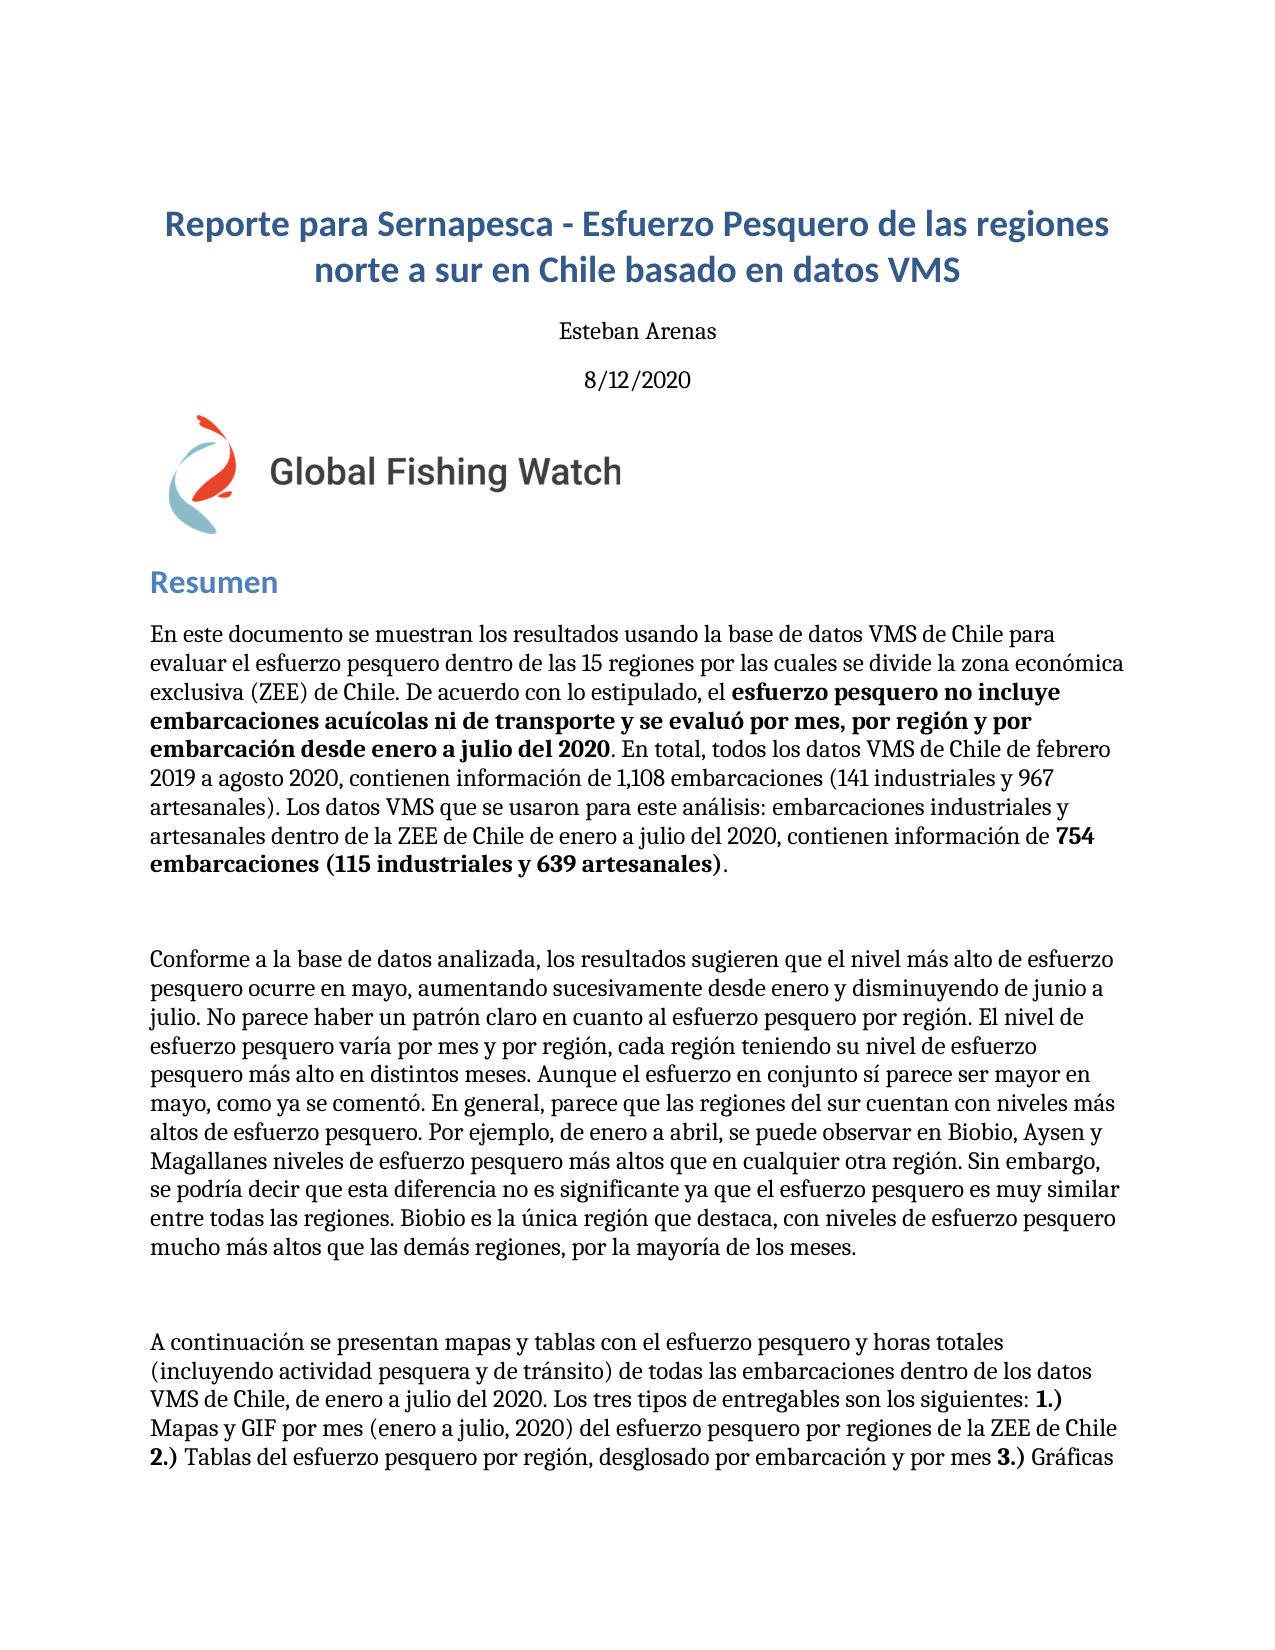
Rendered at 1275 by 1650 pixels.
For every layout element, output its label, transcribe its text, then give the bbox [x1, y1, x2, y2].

subtitle Resumen [150, 561, 1125, 602]
text Esteban Arenas [150, 317, 1125, 345]
text 8/12/2020 [150, 366, 1125, 395]
title Reporte para Sernapesca - Esfuerzo Pesquero de las regiones norte a sur en Chile basado en datos VMS [150, 200, 1125, 292]
picture [168, 415, 621, 534]
text En este documento se muestran los resultados usando la base de datos VMS de Chile para evaluar el esfuerzo pesquero dentro de las 15 regiones por las cuales se divide la zona económica exclusiva (ZEE) de Chile. De acuerdo con lo estipulado, el esfuerzo pesquero no incluye embarcaciones acuícolas ni de transporte y se evaluó por mes, por región y por embarcación desde enero a julio del 2020. En total, todos los datos VMS de Chile de febrero 2019 a agosto 2020, contienen información de 1,108 embarcaciones (141 industriales y 967 artesanales). Los datos VMS que se usaron para este análisis: embarcaciones industriales y artesanales dentro de la ZEE de Chile de enero a julio del 2020, contienen información de 754 embarcaciones (115 industriales y 639 artesanales). [150, 620, 1125, 879]
text Conforme a la base de datos analizada, los resultados sugieren que el nivel más alto de esfuerzo pesquero ocurre en mayo, aumentando sucesivamente desde enero y disminuyendo de junio a julio. No parece haber un patrón claro en cuanto al esfuerzo pesquero por región. El nivel de esfuerzo pesquero varía por mes y por región, cada región teniendo su nivel de esfuerzo pesquero más alto en distintos meses. Aunque el esfuerzo en conjunto sí parece ser mayor en mayo, como ya se comentó. En general, parece que las regiones del sur cuentan con niveles más altos de esfuerzo pesquero. Por ejemplo, de enero a abril, se puede observar en Biobio, Aysen y Magallanes niveles de esfuerzo pesquero más altos que en cualquier otra región. Sin embargo, se podría decir que esta diferencia no es significante ya que el esfuerzo pesquero es muy similar entre todas las regiones. Biobio es la única región que destaca, con niveles de esfuerzo pesquero mucho más altos que las demás regiones, por la mayoría de los meses. [150, 945, 1125, 1262]
